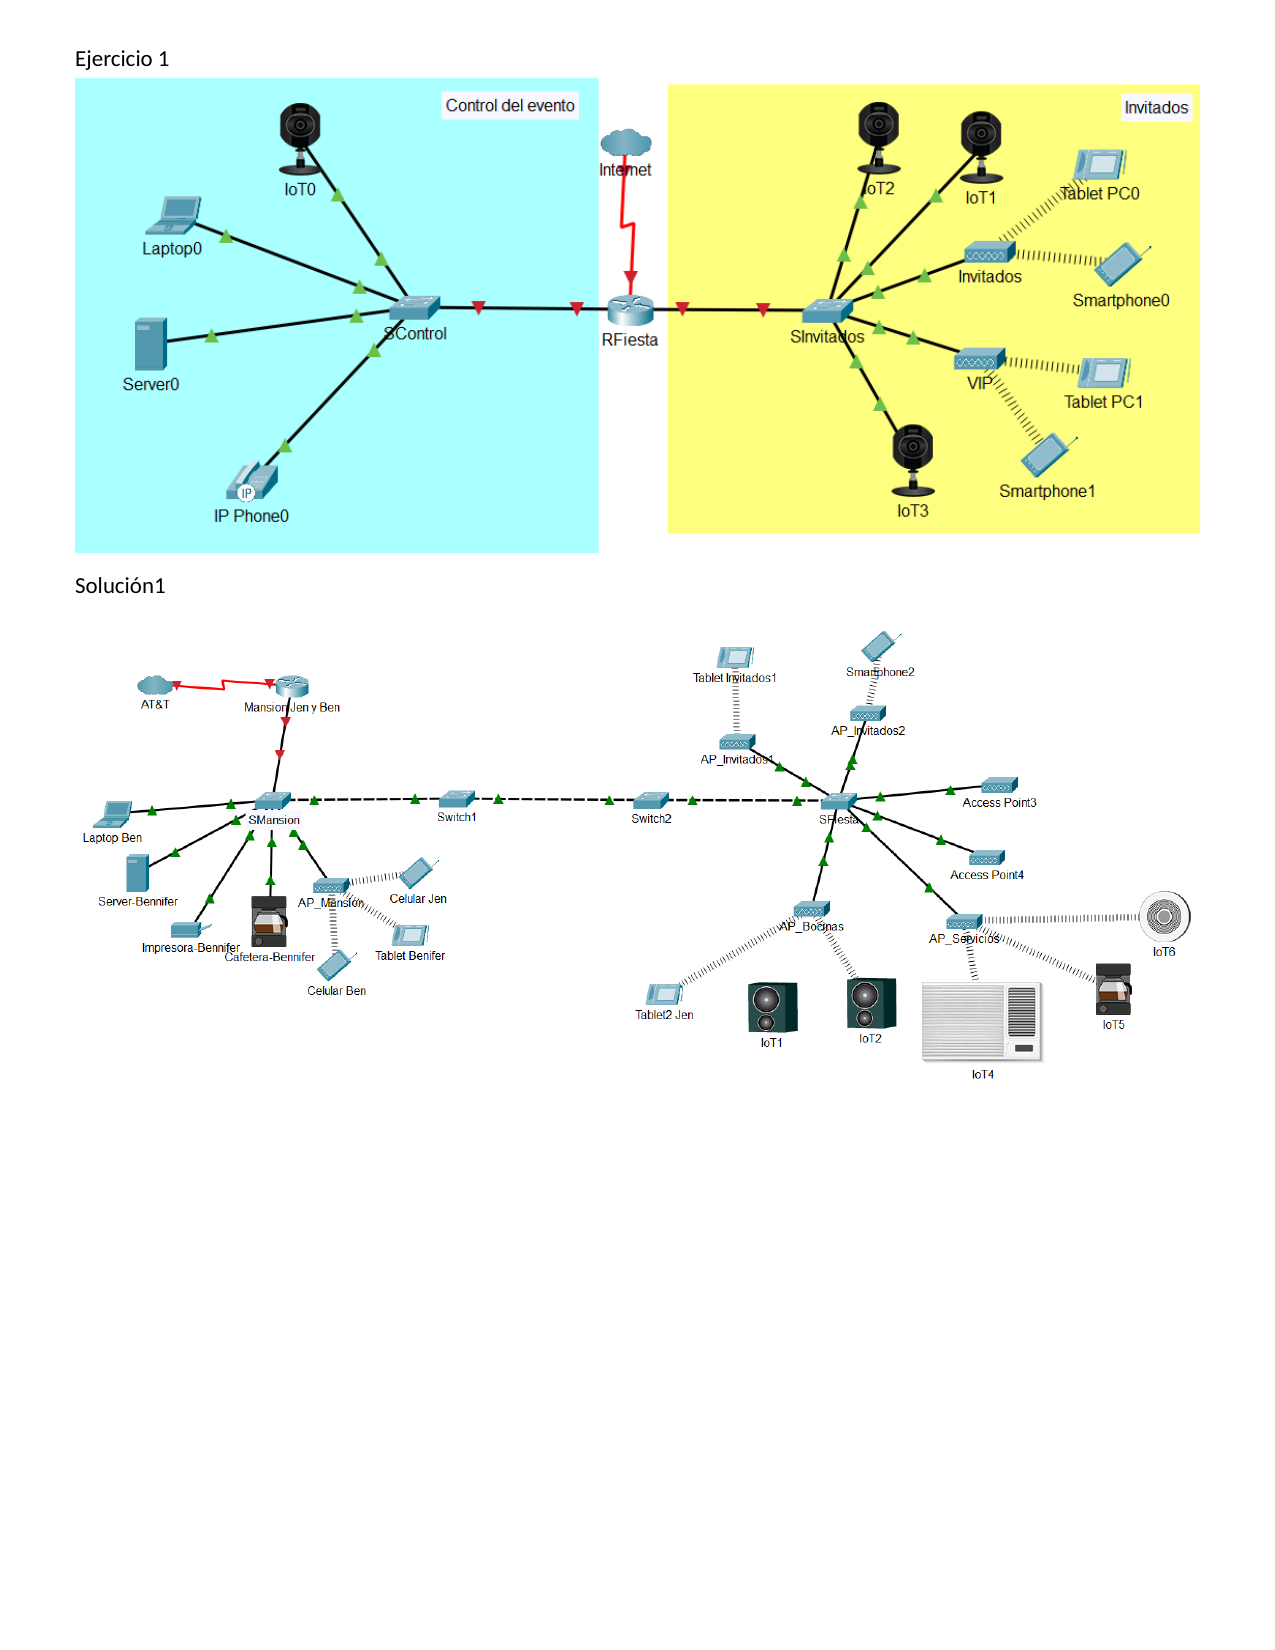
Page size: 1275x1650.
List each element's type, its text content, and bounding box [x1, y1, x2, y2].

text Ejercicio 1 [75, 44, 1200, 74]
picture [75, 74, 1200, 553]
picture [75, 618, 1197, 1084]
text Solución1 [75, 572, 1200, 599]
